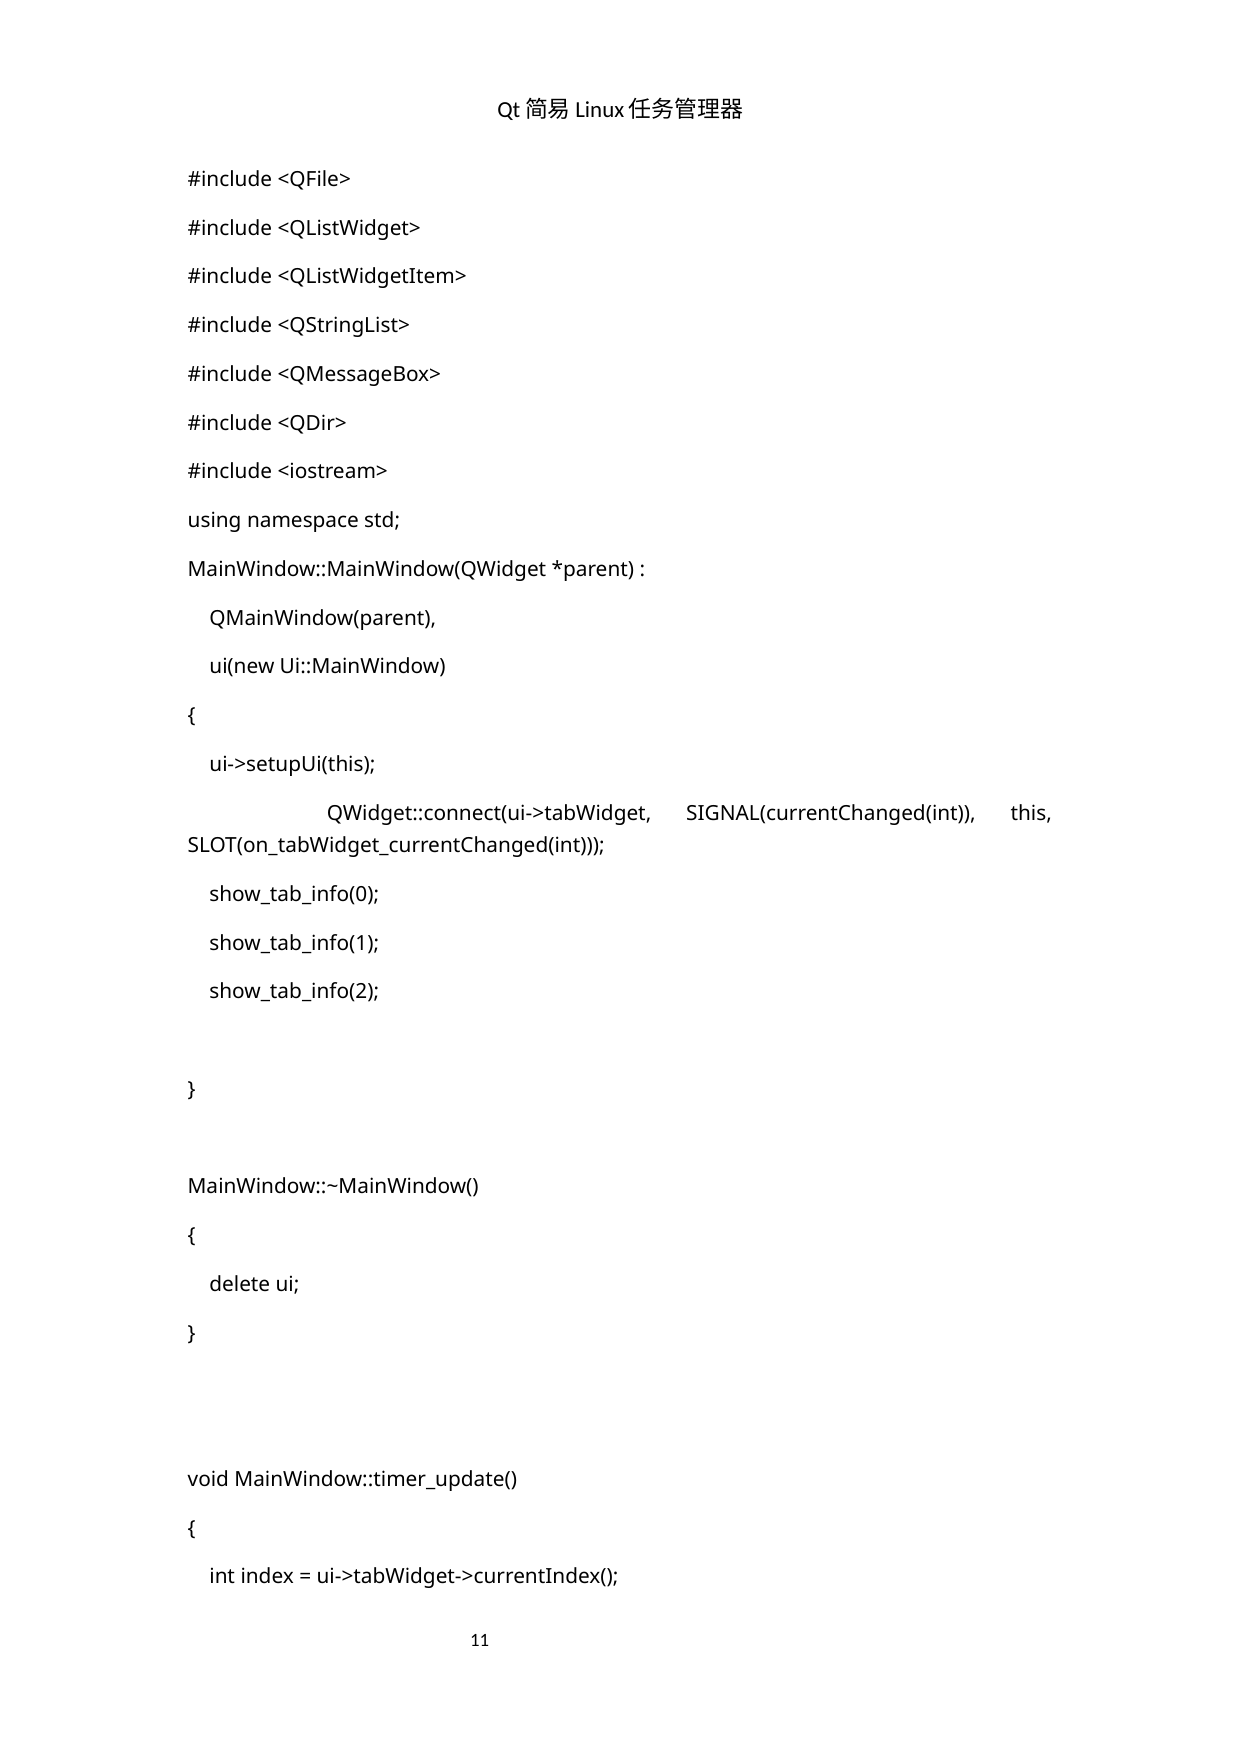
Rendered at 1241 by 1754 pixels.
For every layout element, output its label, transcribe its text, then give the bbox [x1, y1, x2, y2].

text int index = ui->tabWidget->currentIndex(); [187, 1559, 1053, 1592]
text show_tab_info(0); [187, 877, 1053, 909]
text { [187, 698, 1053, 731]
text QWidget::connect(ui->tabWidget, SIGNAL(currentChanged(int)), this, SLOT(on_tabWidget_currentChanged(int))); [187, 796, 1053, 861]
text MainWindow::MainWindow(QWidget *parent) : [187, 552, 1053, 584]
text QMainWindow(parent), [187, 601, 1053, 633]
text } [187, 1072, 1053, 1104]
text #include <QDir> [187, 406, 1053, 438]
text #include <iostream> [187, 454, 1053, 487]
text { [187, 1218, 1053, 1251]
text void MainWindow::timer_update() [187, 1462, 1053, 1494]
text #include <QListWidgetItem> [187, 259, 1053, 292]
text #include <QListWidget> [187, 211, 1053, 243]
text using namespace std; [187, 503, 1053, 536]
text ui(new Ui::MainWindow) [187, 649, 1053, 682]
text #include <QFile> [187, 162, 1053, 194]
text ui->setupUi(this); [187, 747, 1053, 779]
text MainWindow::~MainWindow() [187, 1169, 1053, 1202]
text } [187, 1316, 1053, 1348]
text #include <QMessageBox> [187, 357, 1053, 389]
text show_tab_info(2); [187, 974, 1053, 1007]
text { [187, 1511, 1053, 1543]
text delete ui; [187, 1267, 1053, 1299]
text show_tab_info(1); [187, 926, 1053, 958]
text #include <QStringList> [187, 308, 1053, 341]
